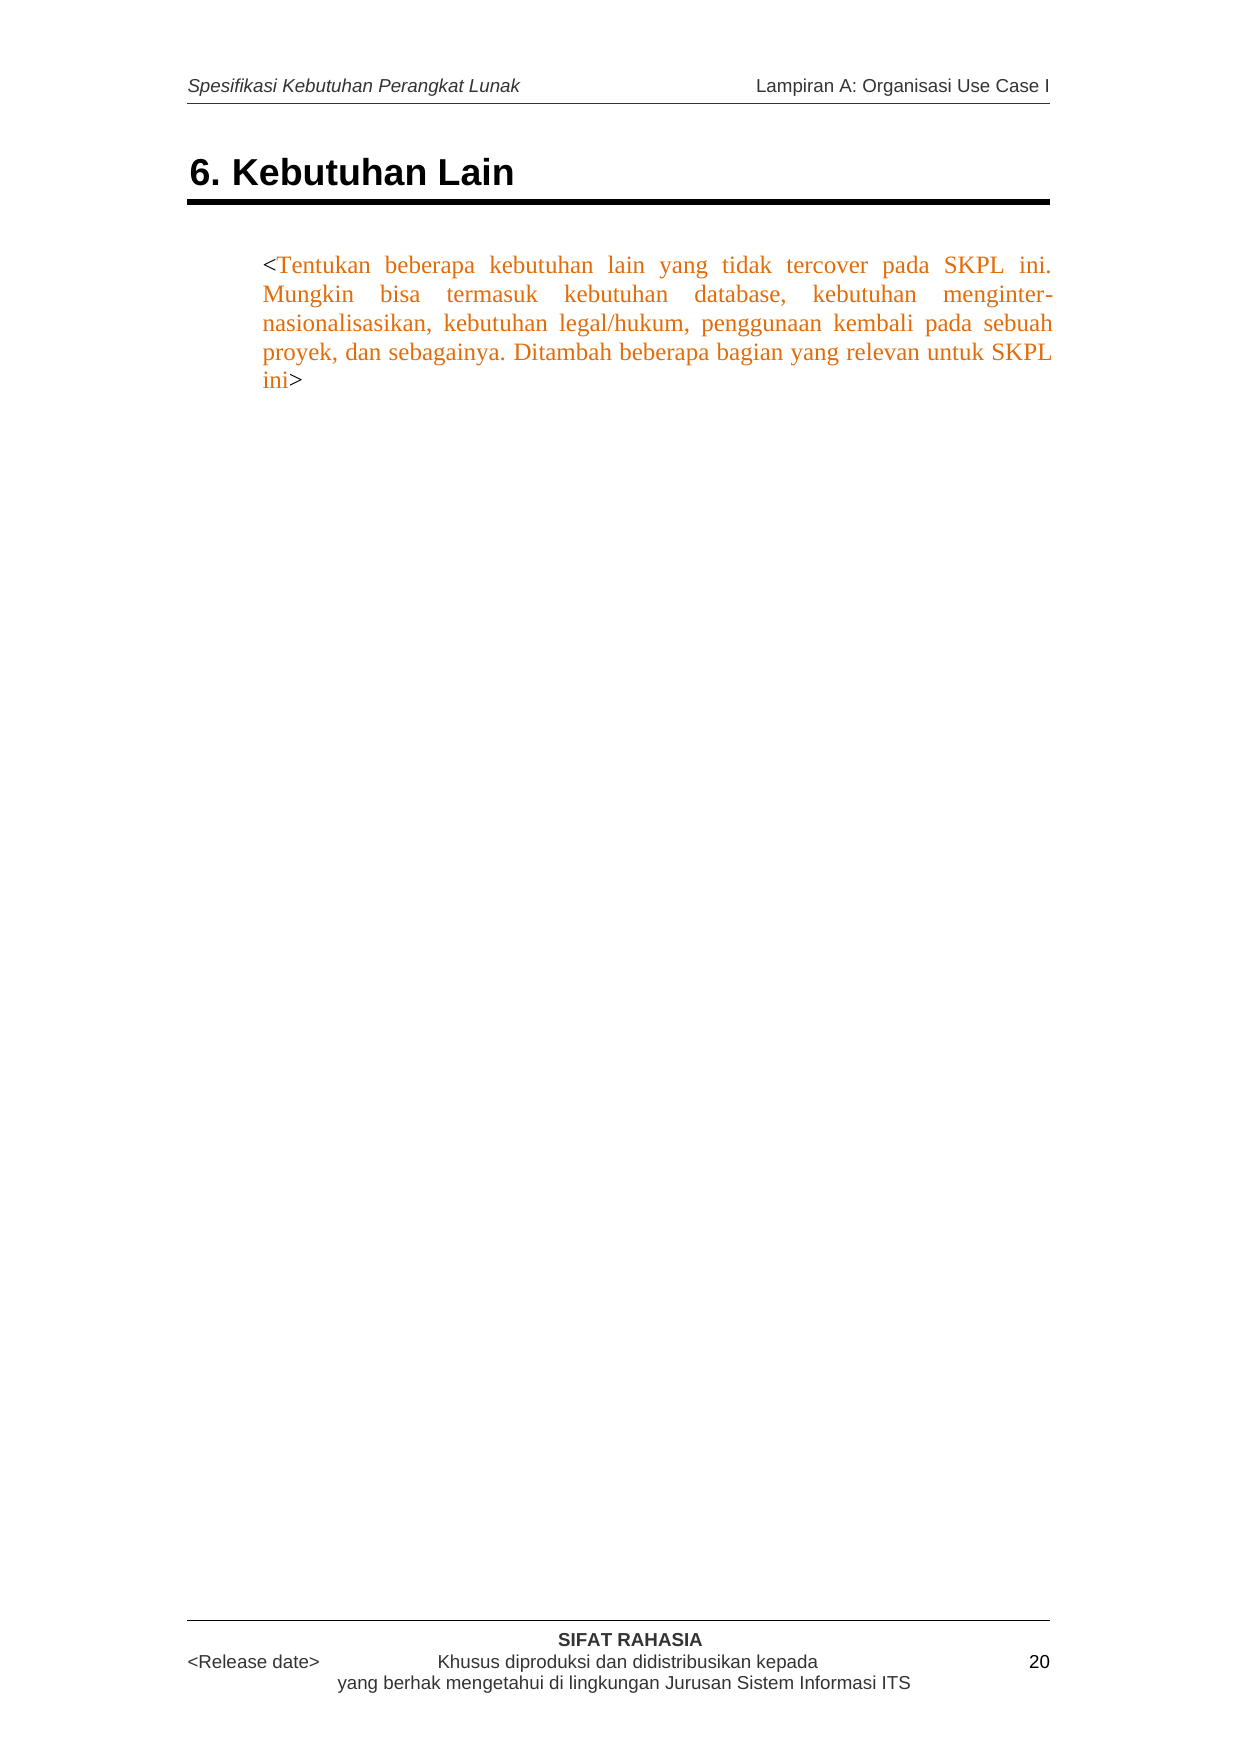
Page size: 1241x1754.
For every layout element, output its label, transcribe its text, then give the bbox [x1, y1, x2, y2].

text <Tentukan beberapa kebutuhan lain yang tidak tercover pada SKPL ini. Mungkin bisa termasuk kebutuhan database, kebutuhan menginter-nasionalisasikan, kebutuhan legal/hukum, penggunaan kembali pada sebuah proyek, dan sebagainya. Ditambah beberapa bagian yang relevan untuk SKPL ini> [262, 251, 1053, 394]
subtitle Kebutuhan Lain [189, 150, 1053, 193]
